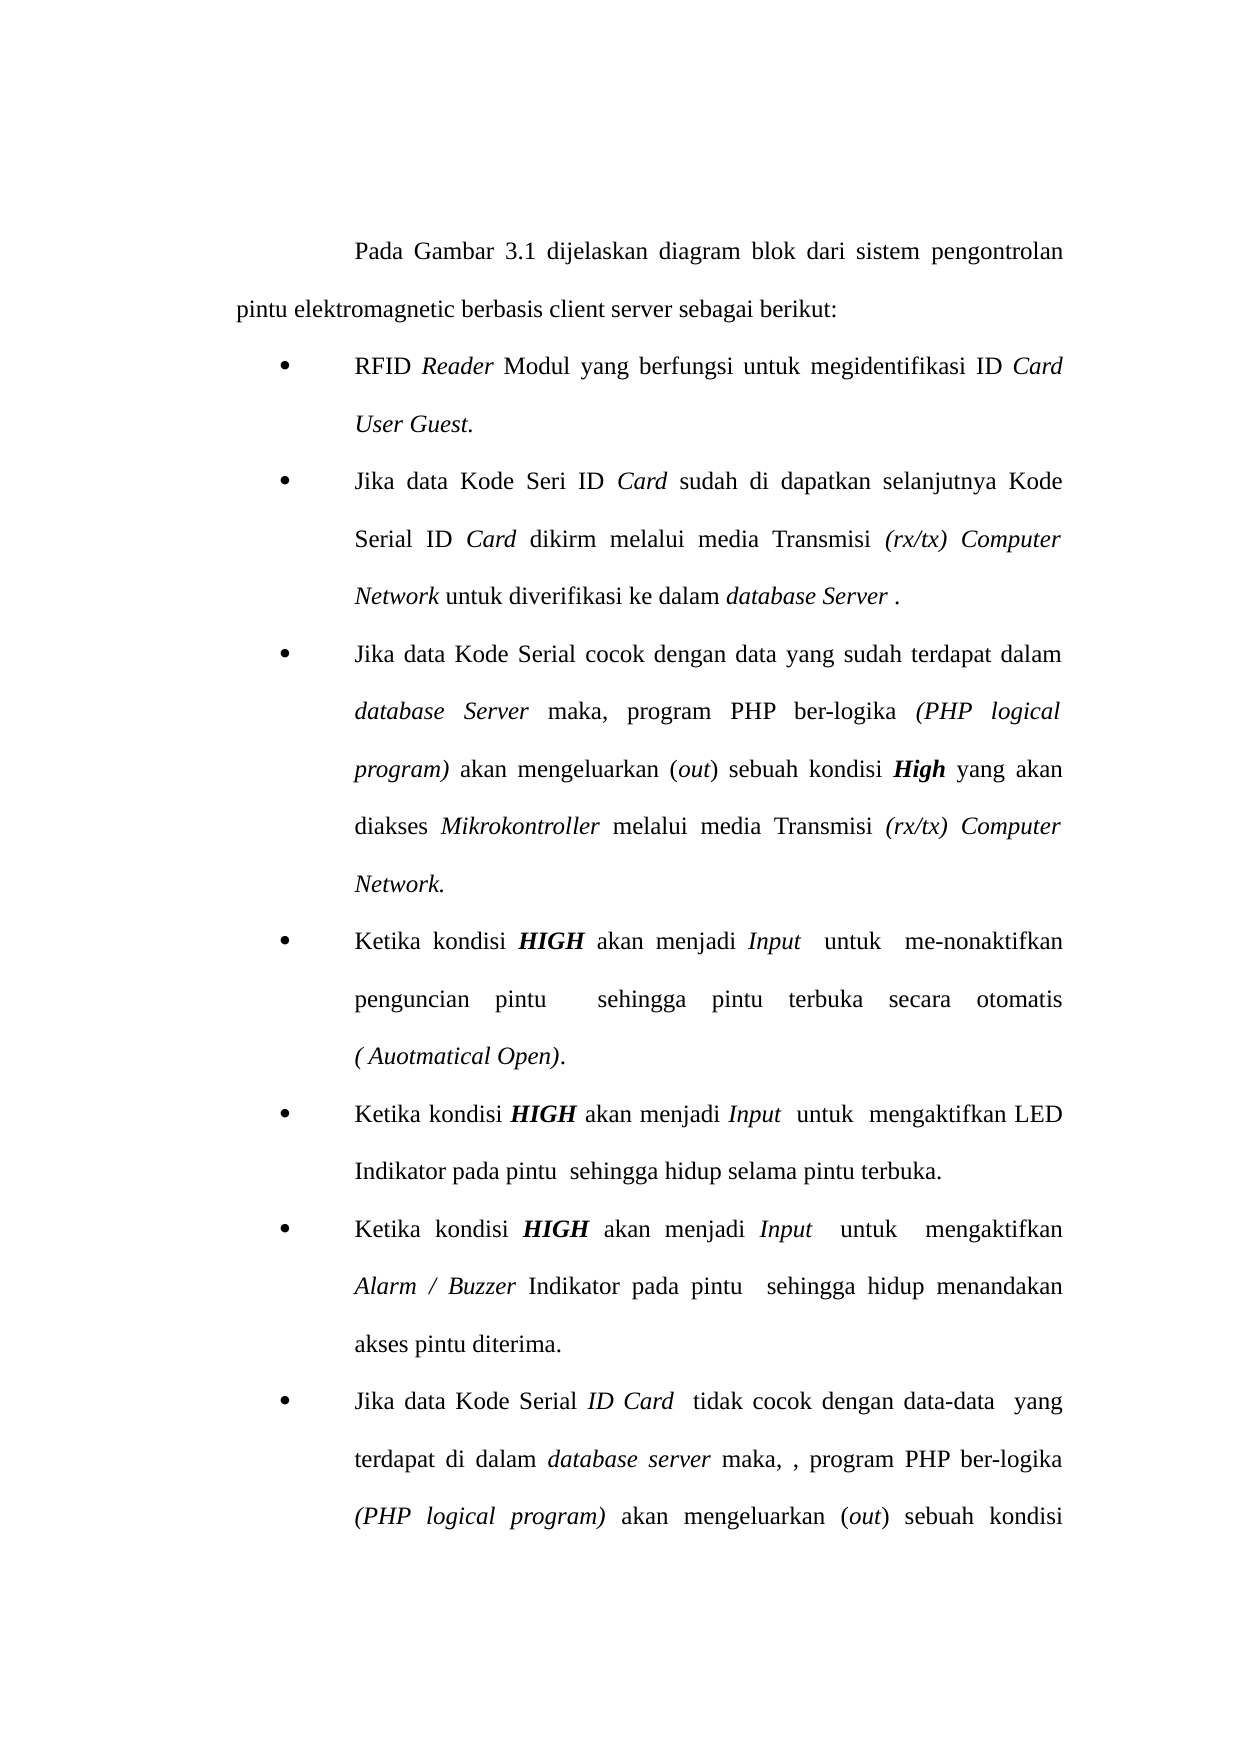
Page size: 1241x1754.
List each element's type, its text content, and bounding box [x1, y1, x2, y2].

list Jika data Kode Seri ID Card sudah di dapatkan selanjutnya Kode Serial ID Card dikirm melalui media Transmisi (rx/tx) Computer Network untuk diverifikasi ke dalam database Server . [281, 466, 1063, 610]
list Ketika kondisi HIGH akan menjadi Input untuk mengaktifkan LED Indikator pada pintu sehingga hidup selama pintu terbuka. [281, 1099, 1063, 1185]
list Jika data Kode Serial cocok dengan data yang sudah terdapat dalam database Server maka, program PHP ber-logika (PHP logical program) akan mengeluarkan (out) sebuah kondisi High yang akan diakses Mikrokontroller melalui media Transmisi (rx/tx) Computer Network. [281, 639, 1063, 897]
list RFID Reader Modul yang berfungsi untuk megidentifikasi ID Card User Guest. [281, 351, 1063, 437]
list Ketika kondisi HIGH akan menjadi Input untuk me-nonaktifkan penguncian pintu sehingga pintu terbuka secara otomatis ( Auotmatical Open). [281, 926, 1063, 1070]
list Ketika kondisi HIGH akan menjadi Input untuk mengaktifkan Alarm / Buzzer Indikator pada pintu sehingga hidup menandakan akses pintu diterima. [281, 1214, 1063, 1357]
list Pada Gambar 3.1 dijelaskan diagram blok dari sistem pengontrolan pintu elektromagnetic berbasis client server sebagai berikut: [236, 236, 1063, 322]
